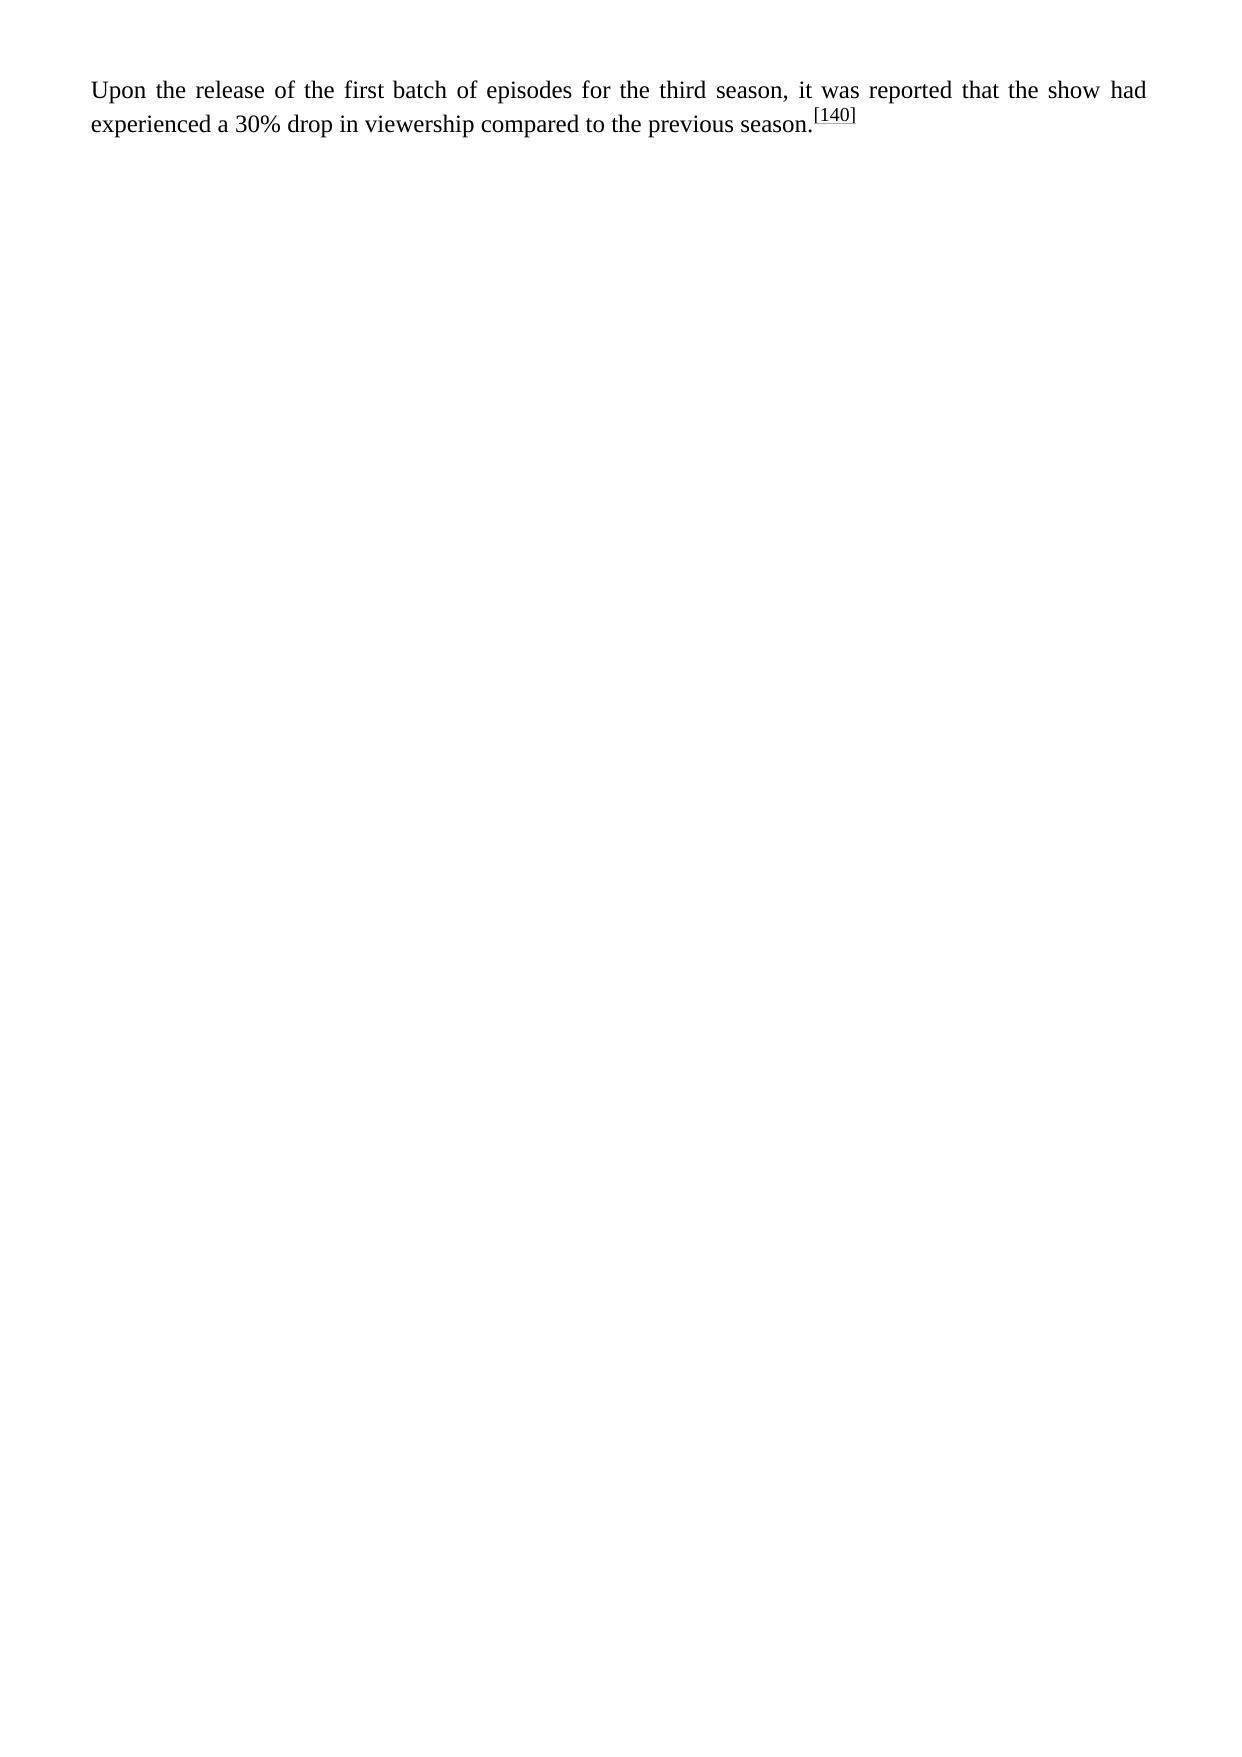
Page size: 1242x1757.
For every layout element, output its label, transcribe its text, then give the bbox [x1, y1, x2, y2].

text Upon the release of the first batch of episodes for the third season, it was reported that the show had experienced a 30% drop in viewership compared to the previous season.[140] [91, 75, 1164, 138]
